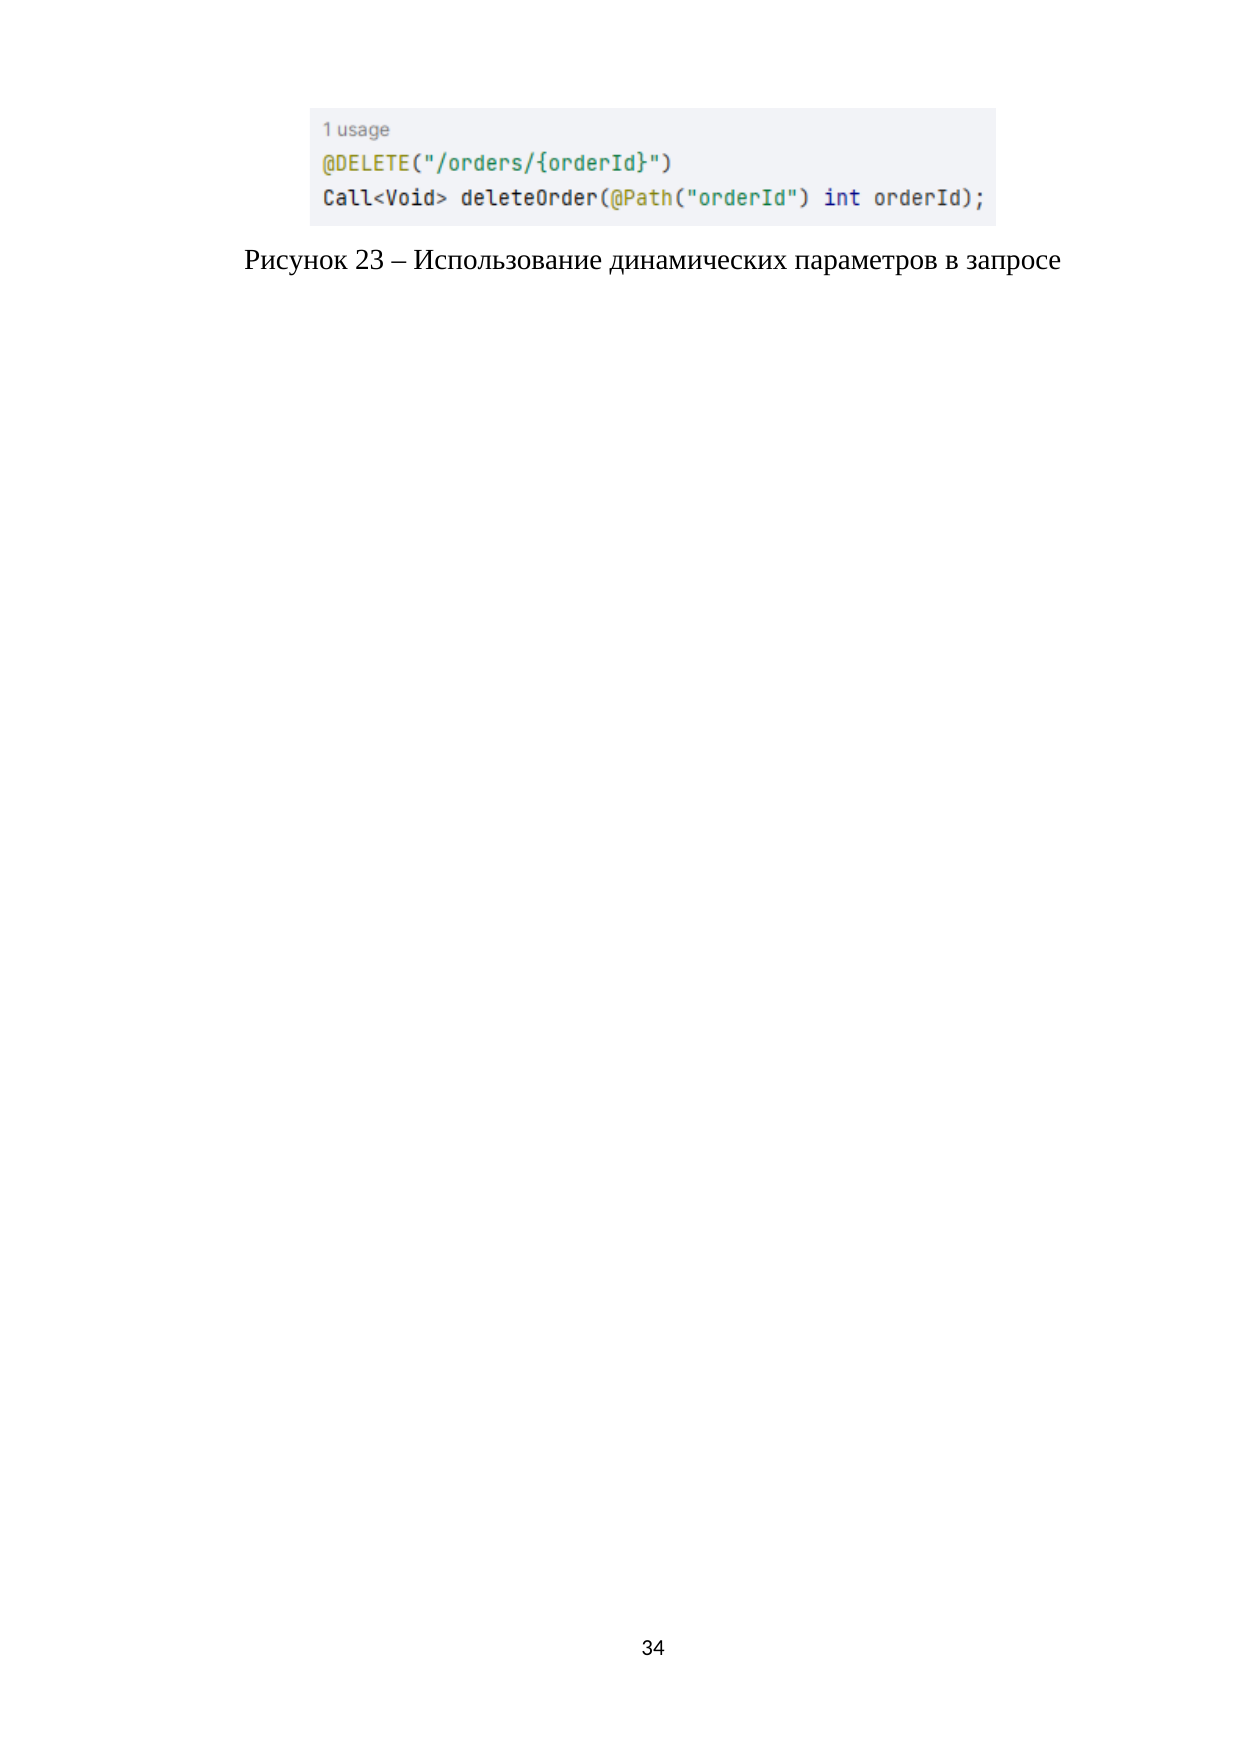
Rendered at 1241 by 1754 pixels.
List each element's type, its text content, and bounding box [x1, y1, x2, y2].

picture [309, 108, 996, 226]
text Рисунок 23 – Использование динамических параметров в запросе [154, 242, 1151, 276]
